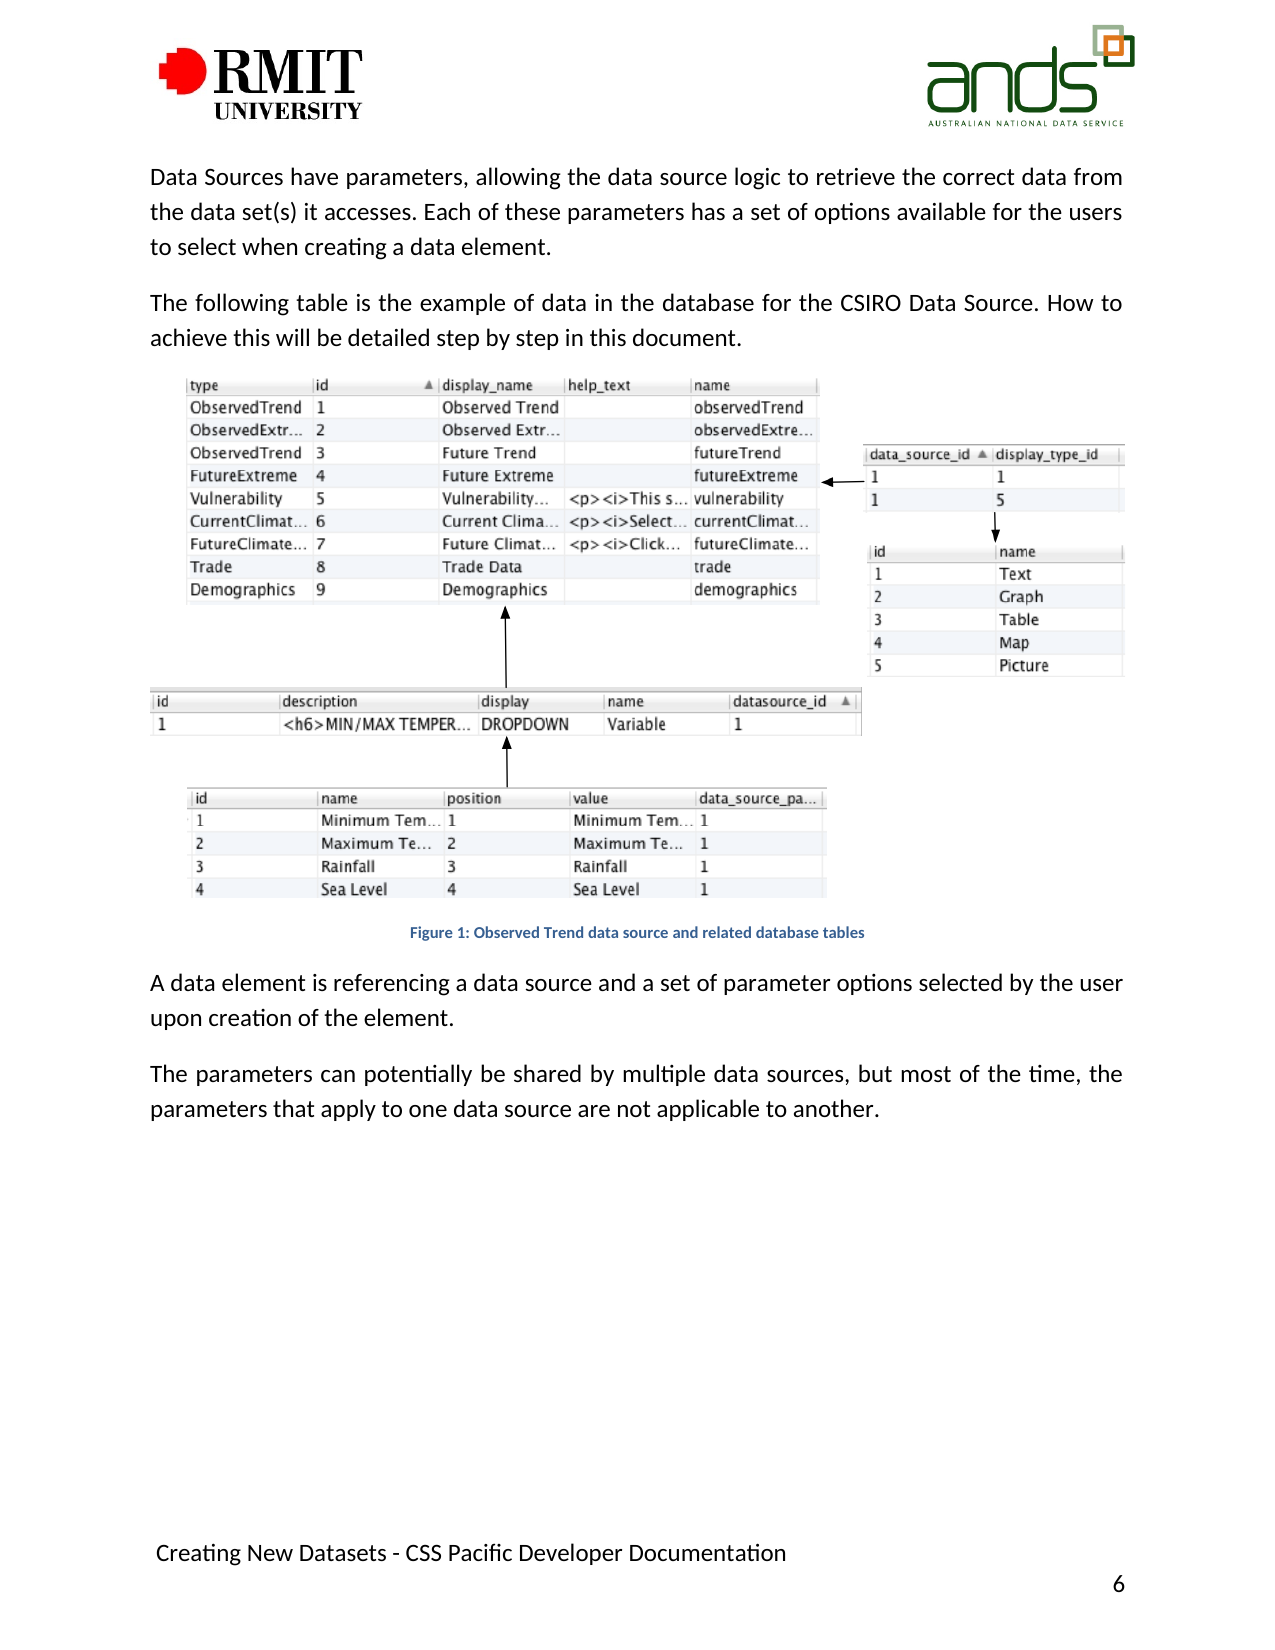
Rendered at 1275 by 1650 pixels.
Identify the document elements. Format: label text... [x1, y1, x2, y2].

text Data Sources have parameters, allowing the data source logic to retrieve the correct data from the data set(s) it accesses. Each of these parameters has a set of options available for the users to select when creating a data element. [150, 161, 1125, 261]
picture [150, 0, 1193, 149]
text The following table is the example of data in the database for the CSIRO Data Source. How to achieve this will be detailed step by step in this document. [150, 287, 1125, 352]
text A data element is referencing a data source and a set of parameter options selected by the user upon creation of the element. [150, 967, 1125, 1032]
text The parameters can potentially be shared by multiple data sources, but most of the time, the parameters that apply to one data source are not applicable to another. [150, 1058, 1125, 1123]
